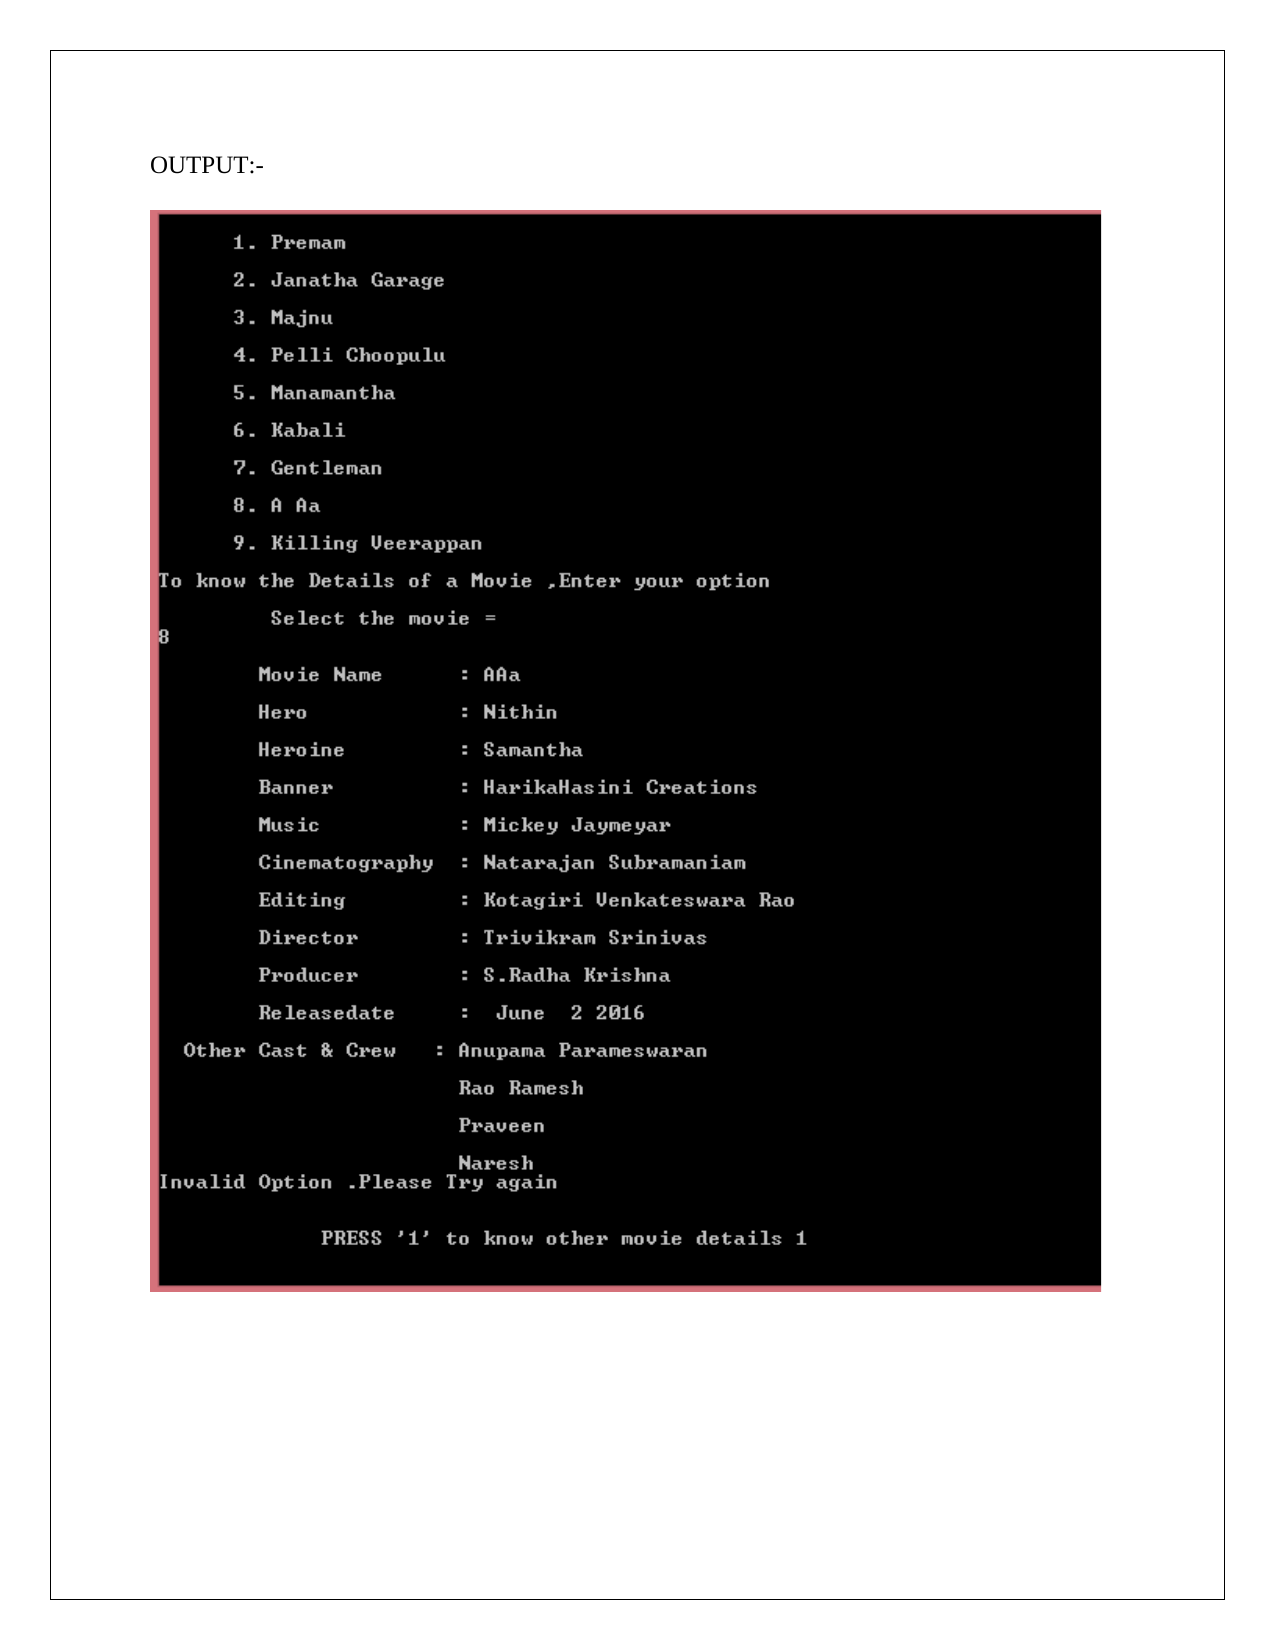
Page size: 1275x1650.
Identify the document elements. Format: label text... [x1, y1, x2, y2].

picture [150, 210, 1102, 1292]
text OUTPUT:- [150, 150, 1125, 179]
